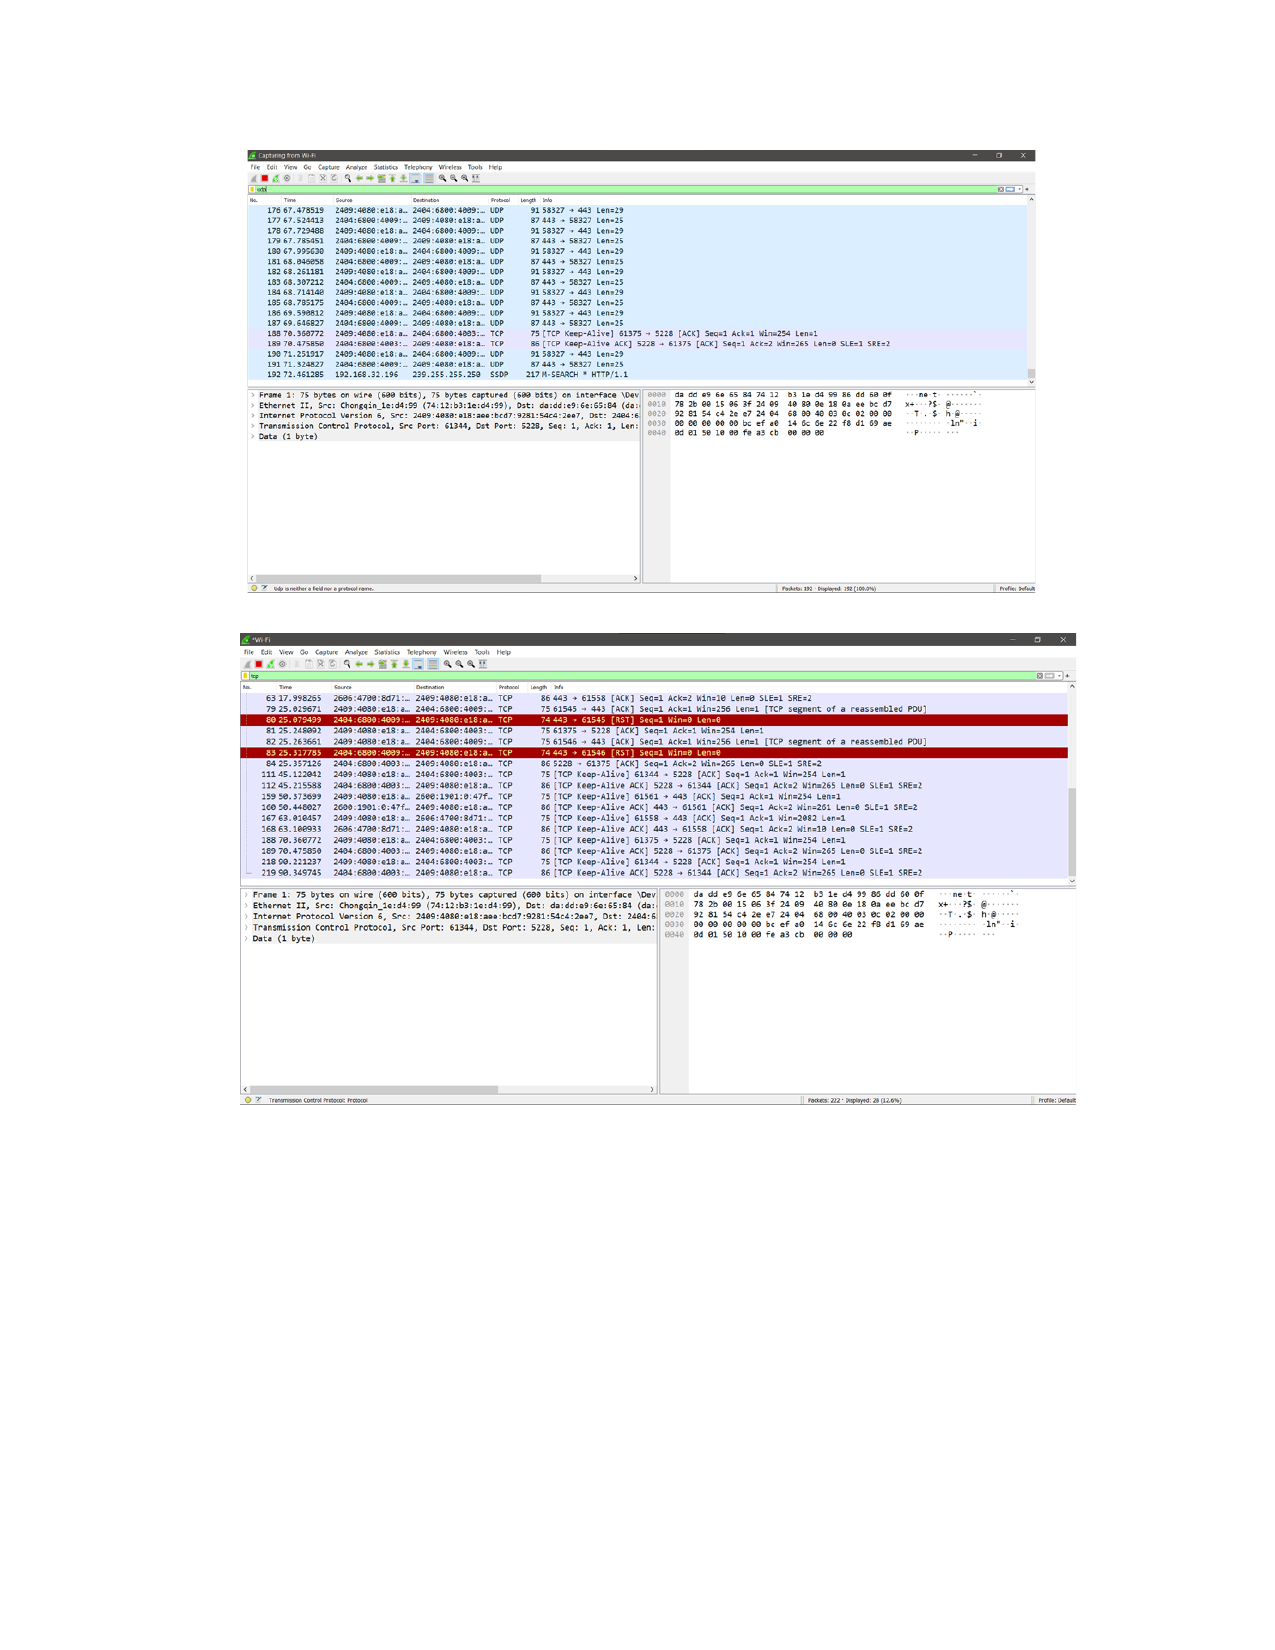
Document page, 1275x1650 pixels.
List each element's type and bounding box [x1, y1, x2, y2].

picture [247, 150, 1036, 593]
picture [240, 633, 1077, 1105]
